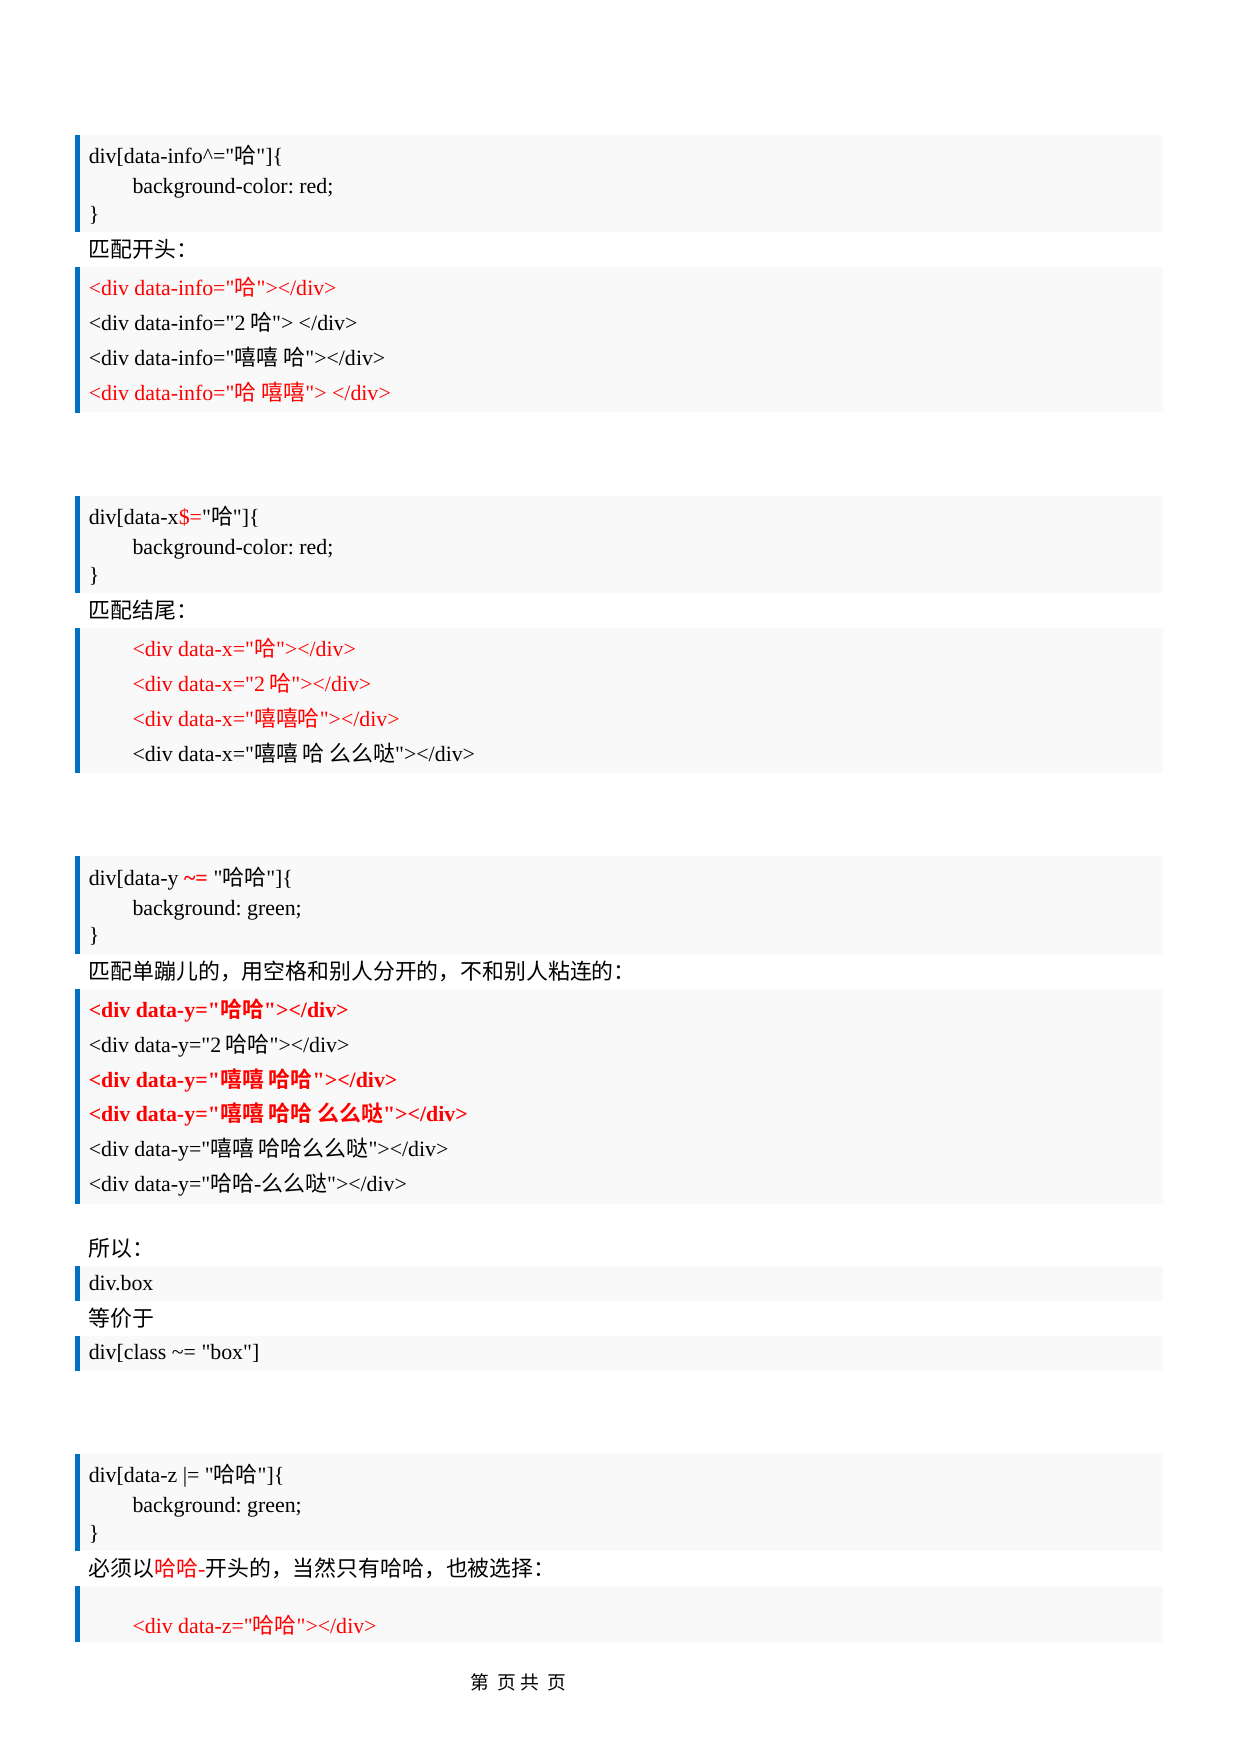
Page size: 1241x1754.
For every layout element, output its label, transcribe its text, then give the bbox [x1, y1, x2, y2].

text 所以： [88, 1231, 1152, 1263]
table_header div[data-y ~= "哈哈"]{ background: green; } [80, 856, 1163, 954]
table_header div[data-x$="哈"]{ background-color: red; } [80, 496, 1163, 593]
text 匹配单蹦儿的，用空格和别人分开的，不和别人粘连的： [88, 954, 1152, 985]
text 匹配开头： [88, 232, 1152, 264]
text 匹配结尾： [88, 593, 1152, 624]
text 等价于 [88, 1301, 1152, 1333]
table_header <div data-x="哈"></div> <div data-x="2哈"></div> <div data-x="嘻嘻哈"></div> <div data-x="嘻嘻 哈 么么哒"></div> [80, 628, 1163, 773]
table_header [80, 1586, 1163, 1642]
table_header div[data-z |= "哈哈"]{ background: green; } [80, 1454, 1163, 1551]
table_header <div data-info="哈"></div> <div data-info="2哈"> </div> <div data-info="嘻嘻 哈"></div> <div data-info="哈 嘻嘻"> </div> [80, 267, 1163, 412]
text 必须以哈哈-开头的，当然只有哈哈，也被选择： [88, 1551, 1152, 1583]
table_header div[class ~= "box"] [80, 1336, 1163, 1371]
table_header div.box [80, 1266, 1163, 1301]
table_header div[data-info^="哈"]{ background-color: red; } [80, 135, 1163, 232]
table_header <div data-y="哈哈"></div> <div data-y="2哈哈"></div> <div data-y="嘻嘻 哈哈"></div> <div data-y="嘻嘻 哈哈 么么哒"></div> <div data-y="嘻嘻 哈哈么么哒"></div> <div data-y="哈哈-么么哒"></div> [80, 989, 1163, 1204]
